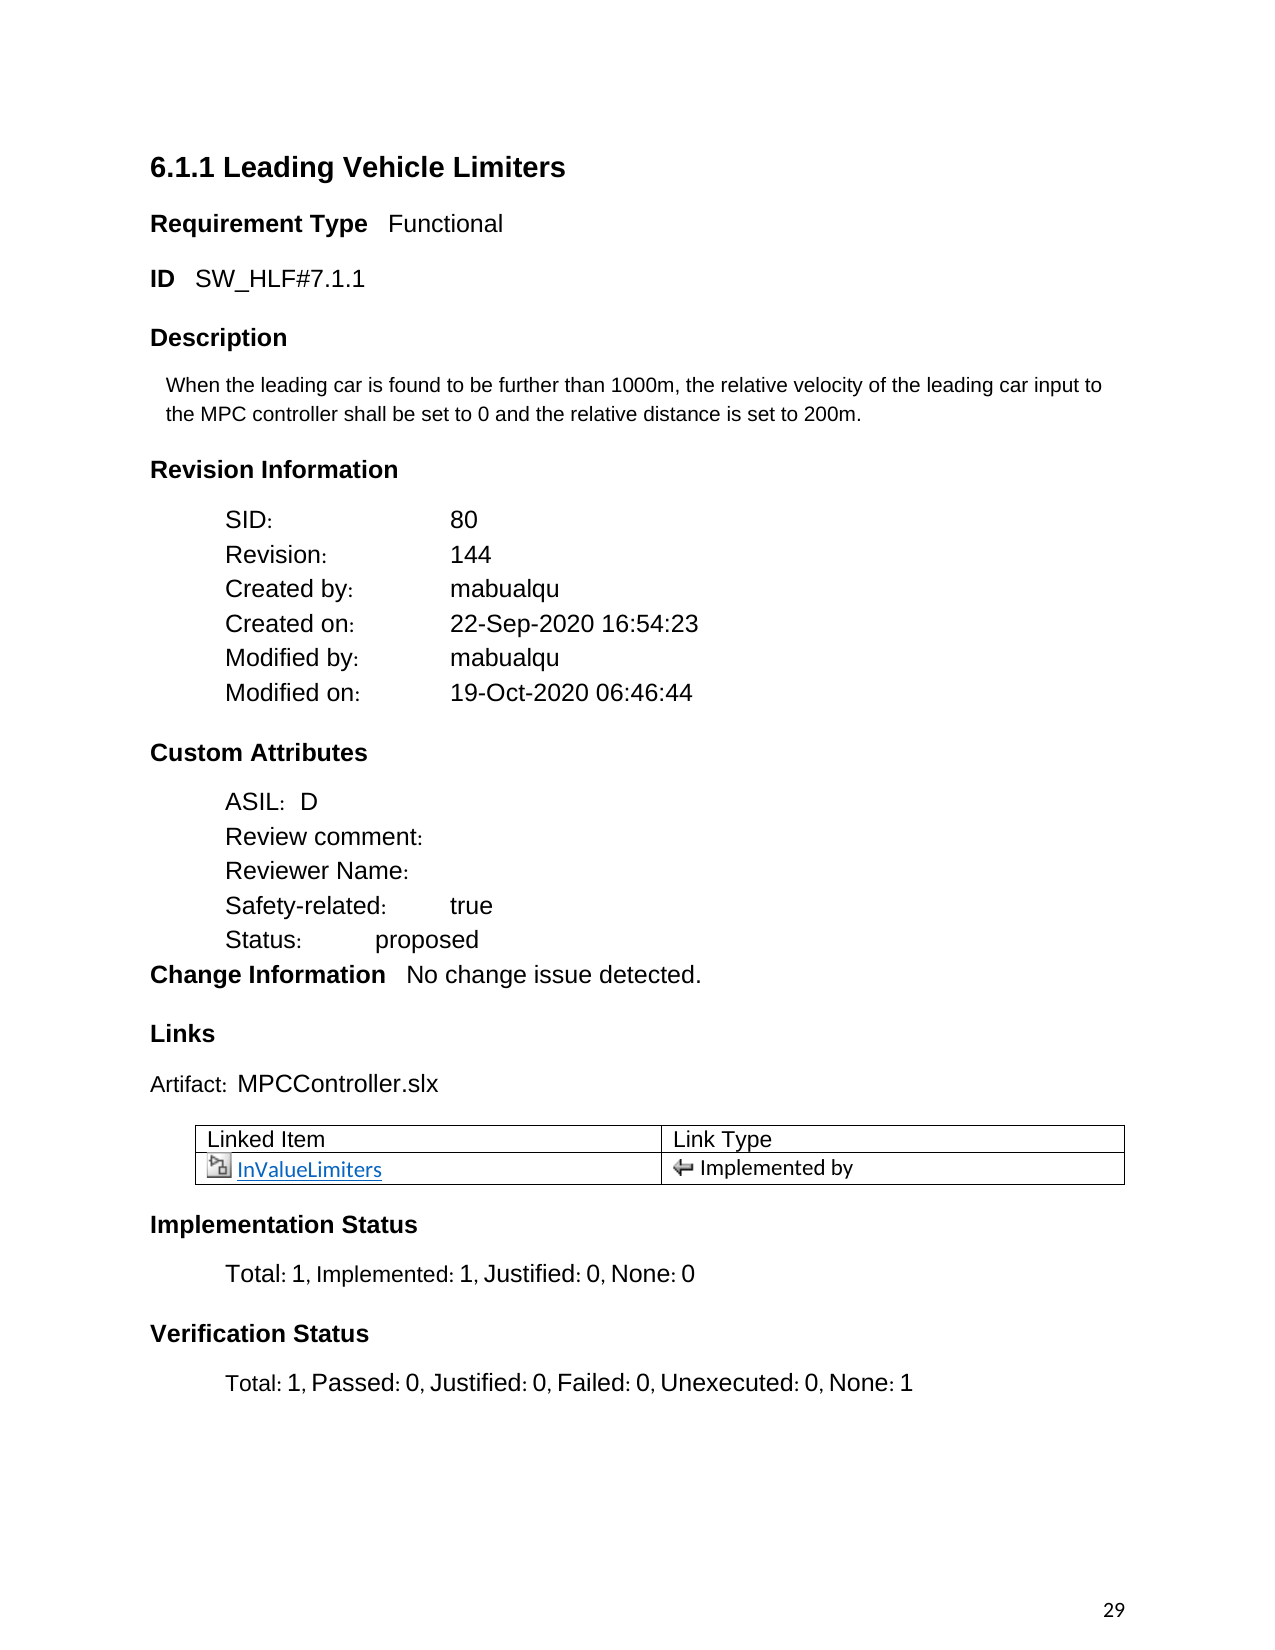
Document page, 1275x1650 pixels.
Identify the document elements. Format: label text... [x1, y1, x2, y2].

text Change Information No change issue detected. [150, 960, 1125, 989]
text ASIL: D [150, 787, 1125, 816]
text Modified by: mabualqu [150, 643, 1125, 672]
picture [672, 1159, 695, 1176]
table_header Link Type [662, 1126, 1124, 1152]
text Links [150, 1019, 1125, 1048]
text Modified on: 19-Oct-2020 06:46:44 [150, 678, 1125, 707]
table_cell Implemented by [662, 1153, 1124, 1184]
title Custom Attributes [150, 737, 1125, 766]
text Requirement Type Functional [150, 208, 1125, 237]
text ID SW_HLF#7.1.1 [150, 264, 1125, 293]
table_header Linked Item [196, 1126, 661, 1152]
title Verification Status [150, 1319, 1125, 1348]
text Review comment: [150, 822, 1125, 851]
text When the leading car is found to be further than 1000m, the relative velocity of the leading car input to the MPC controller shall be set to 0 and the relative distance is set to 200m. [166, 373, 1125, 426]
text Total: 1, Implemented: 1, Justified: 0, None: 0 [150, 1259, 1125, 1288]
text Total: 1, Passed: 0, Justified: 0, Failed: 0, Unexecuted: 0, None: 1 [150, 1368, 1125, 1397]
text Created by: mabualqu [150, 574, 1125, 603]
text Reviewer Name: [150, 856, 1125, 885]
title 6.1.1 Leading Vehicle Limiters [150, 150, 1125, 183]
text Description [150, 323, 1125, 352]
text Artifact: MPCController.slx [150, 1069, 1125, 1098]
table_cell InValueLimiters [196, 1153, 661, 1184]
text SID: 80 [150, 505, 1125, 534]
text Status: proposed [150, 925, 1125, 954]
picture [206, 1152, 232, 1178]
title Implementation Status [150, 1210, 1125, 1238]
text Revision Information [150, 455, 1125, 484]
text Created on: 22-Sep-2020 16:54:23 [150, 609, 1125, 638]
text Revision: 144 [150, 539, 1125, 568]
text Safety-related: true [150, 891, 1125, 920]
